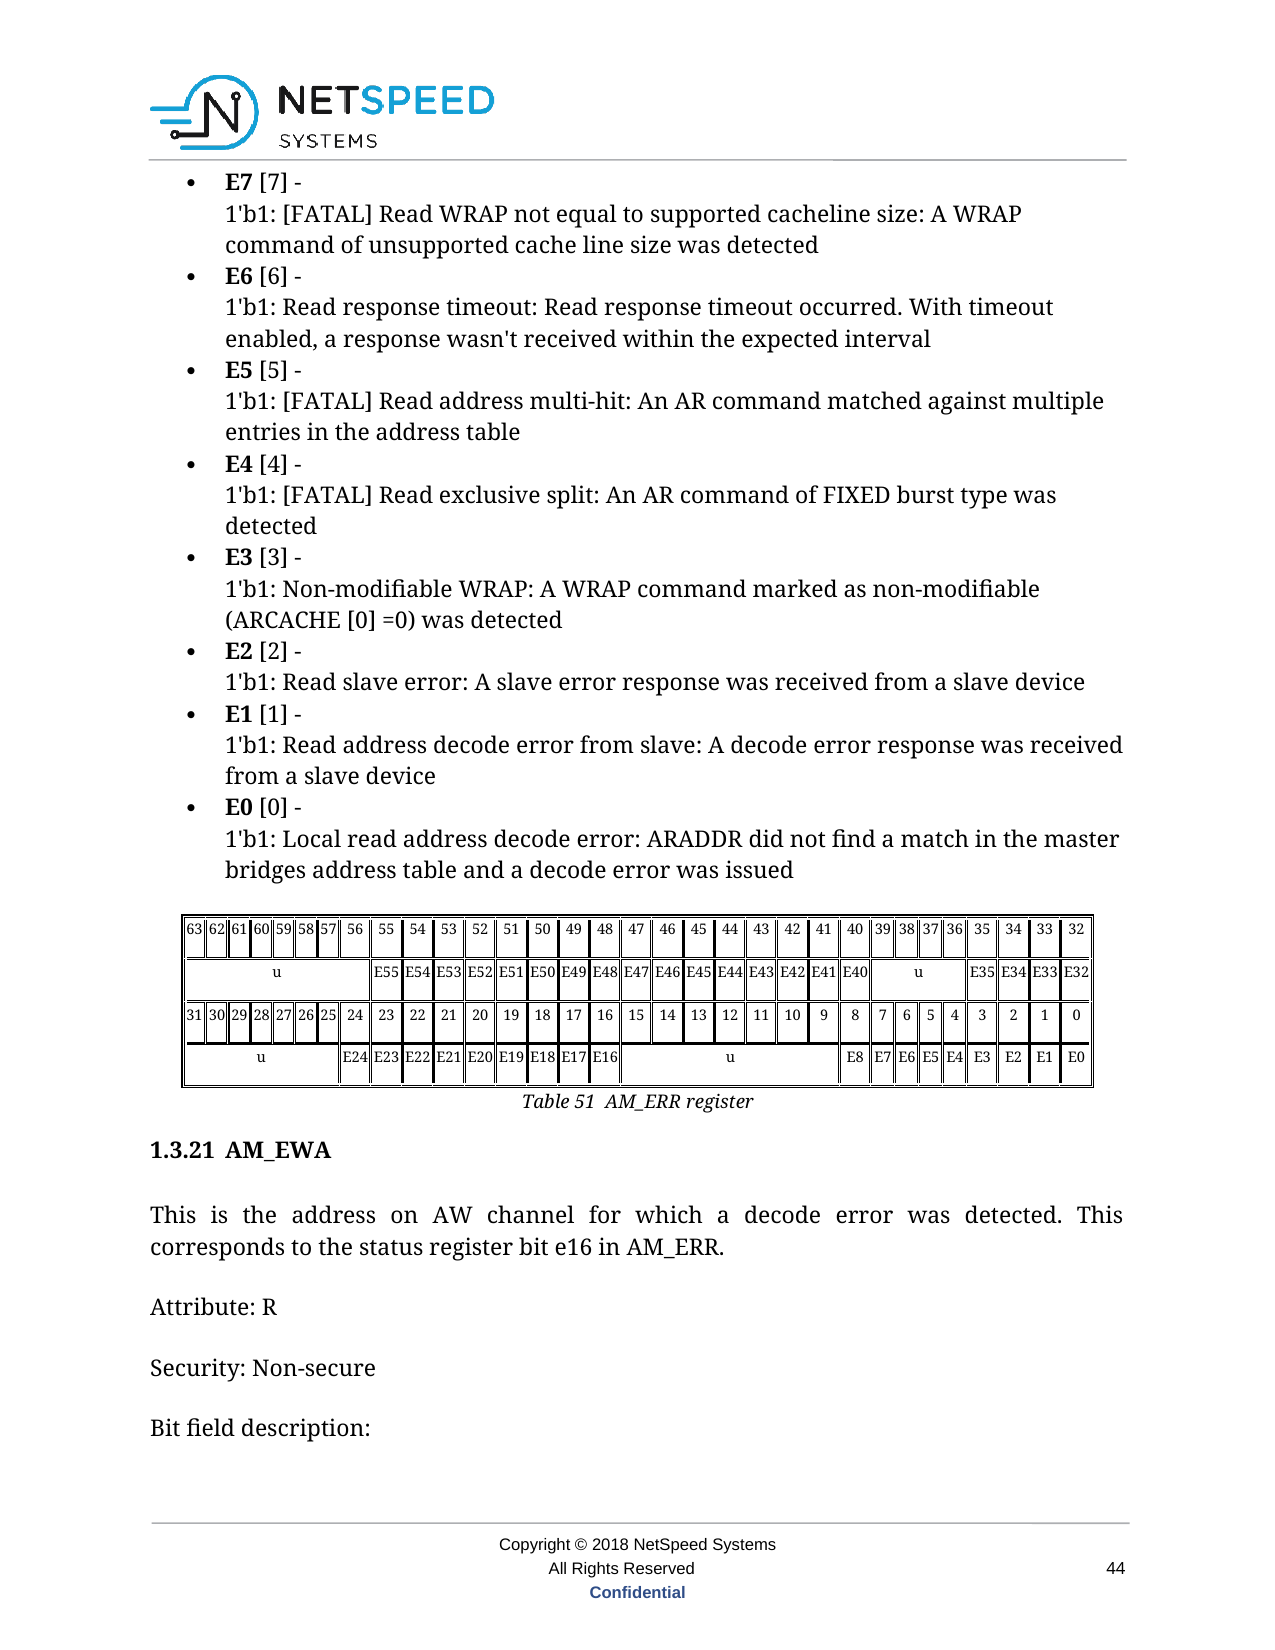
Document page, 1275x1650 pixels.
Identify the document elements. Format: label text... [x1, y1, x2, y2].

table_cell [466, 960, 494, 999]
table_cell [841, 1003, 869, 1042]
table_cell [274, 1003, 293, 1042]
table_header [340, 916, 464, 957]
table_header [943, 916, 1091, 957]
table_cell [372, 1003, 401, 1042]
text Attribute: R [150, 1291, 1125, 1322]
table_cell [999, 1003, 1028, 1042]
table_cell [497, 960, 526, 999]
list E5 [5] - 1'b1: [FATAL] Read address multi-hit: An AR command matched against multiple entries in the address table [187, 354, 1125, 448]
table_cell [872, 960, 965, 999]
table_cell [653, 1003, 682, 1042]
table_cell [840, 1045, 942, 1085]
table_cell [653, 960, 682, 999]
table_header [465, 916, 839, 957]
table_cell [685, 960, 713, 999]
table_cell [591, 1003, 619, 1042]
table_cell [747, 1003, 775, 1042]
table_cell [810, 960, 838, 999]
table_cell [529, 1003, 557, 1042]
list E1 [1] - 1'b1: Read address decode error from slave: A decode error response was received from a slave device [187, 698, 1125, 791]
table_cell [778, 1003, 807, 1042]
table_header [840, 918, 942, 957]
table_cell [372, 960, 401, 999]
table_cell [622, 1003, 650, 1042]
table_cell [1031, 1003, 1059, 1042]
text Security: Non-secure [150, 1351, 1125, 1383]
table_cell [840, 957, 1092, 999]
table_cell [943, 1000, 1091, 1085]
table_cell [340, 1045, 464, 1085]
picture [150, 75, 495, 150]
list E2 [2] - 1'b1: Read slave error: A slave error response was received from a slave device [187, 635, 1125, 698]
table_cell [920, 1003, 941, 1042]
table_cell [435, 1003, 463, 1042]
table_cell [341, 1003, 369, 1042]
list E0 [0] - 1'b1: Local read address decode error: ARADDR did not find a match in the master bridges address table and a decode error was issued [187, 791, 1125, 885]
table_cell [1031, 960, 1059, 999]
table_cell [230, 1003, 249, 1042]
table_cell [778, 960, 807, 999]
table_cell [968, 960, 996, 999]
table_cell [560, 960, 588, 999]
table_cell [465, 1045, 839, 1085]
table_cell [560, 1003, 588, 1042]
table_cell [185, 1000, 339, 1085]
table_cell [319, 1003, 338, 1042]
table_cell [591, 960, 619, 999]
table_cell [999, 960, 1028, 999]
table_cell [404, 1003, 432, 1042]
subtitle AM_EWA [150, 1134, 1125, 1166]
list E6 [6] - 1'b1: Read response timeout: Read response timeout occurred. With timeout enabled, a response wasn't received within the expected interval [187, 260, 1125, 354]
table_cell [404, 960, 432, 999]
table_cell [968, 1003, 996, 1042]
list E4 [4] - 1'b1: [FATAL] Read exclusive split: An AR command of FIXED burst type was detected [187, 448, 1125, 541]
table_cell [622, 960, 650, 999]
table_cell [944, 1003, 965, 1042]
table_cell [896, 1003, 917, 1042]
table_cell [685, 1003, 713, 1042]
list E7 [7] - 1'b1: [FATAL] Read WRAP not equal to supported cacheline size: A WRAP command of unsupported cache line size was detected [187, 166, 1125, 260]
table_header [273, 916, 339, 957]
list E3 [3] - 1'b1: Non-modifiable WRAP: A WRAP command marked as non-modifiable (ARCACHE [0] =0) was detected [187, 541, 1125, 635]
text Table 51 AM_ERR register [150, 1088, 1125, 1113]
text This is the address on AW channel for which a decode error was detected. This corresponds to the status register bit e16 in AM_ERR. [150, 1199, 1125, 1262]
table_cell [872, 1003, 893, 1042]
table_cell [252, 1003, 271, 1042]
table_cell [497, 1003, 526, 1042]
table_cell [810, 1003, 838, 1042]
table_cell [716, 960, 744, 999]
text Bit field description: [150, 1412, 1125, 1443]
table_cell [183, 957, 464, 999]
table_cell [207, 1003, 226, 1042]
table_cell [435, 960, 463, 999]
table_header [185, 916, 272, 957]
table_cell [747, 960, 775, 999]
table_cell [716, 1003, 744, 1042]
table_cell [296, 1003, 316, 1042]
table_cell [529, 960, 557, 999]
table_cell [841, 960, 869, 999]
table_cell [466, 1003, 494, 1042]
